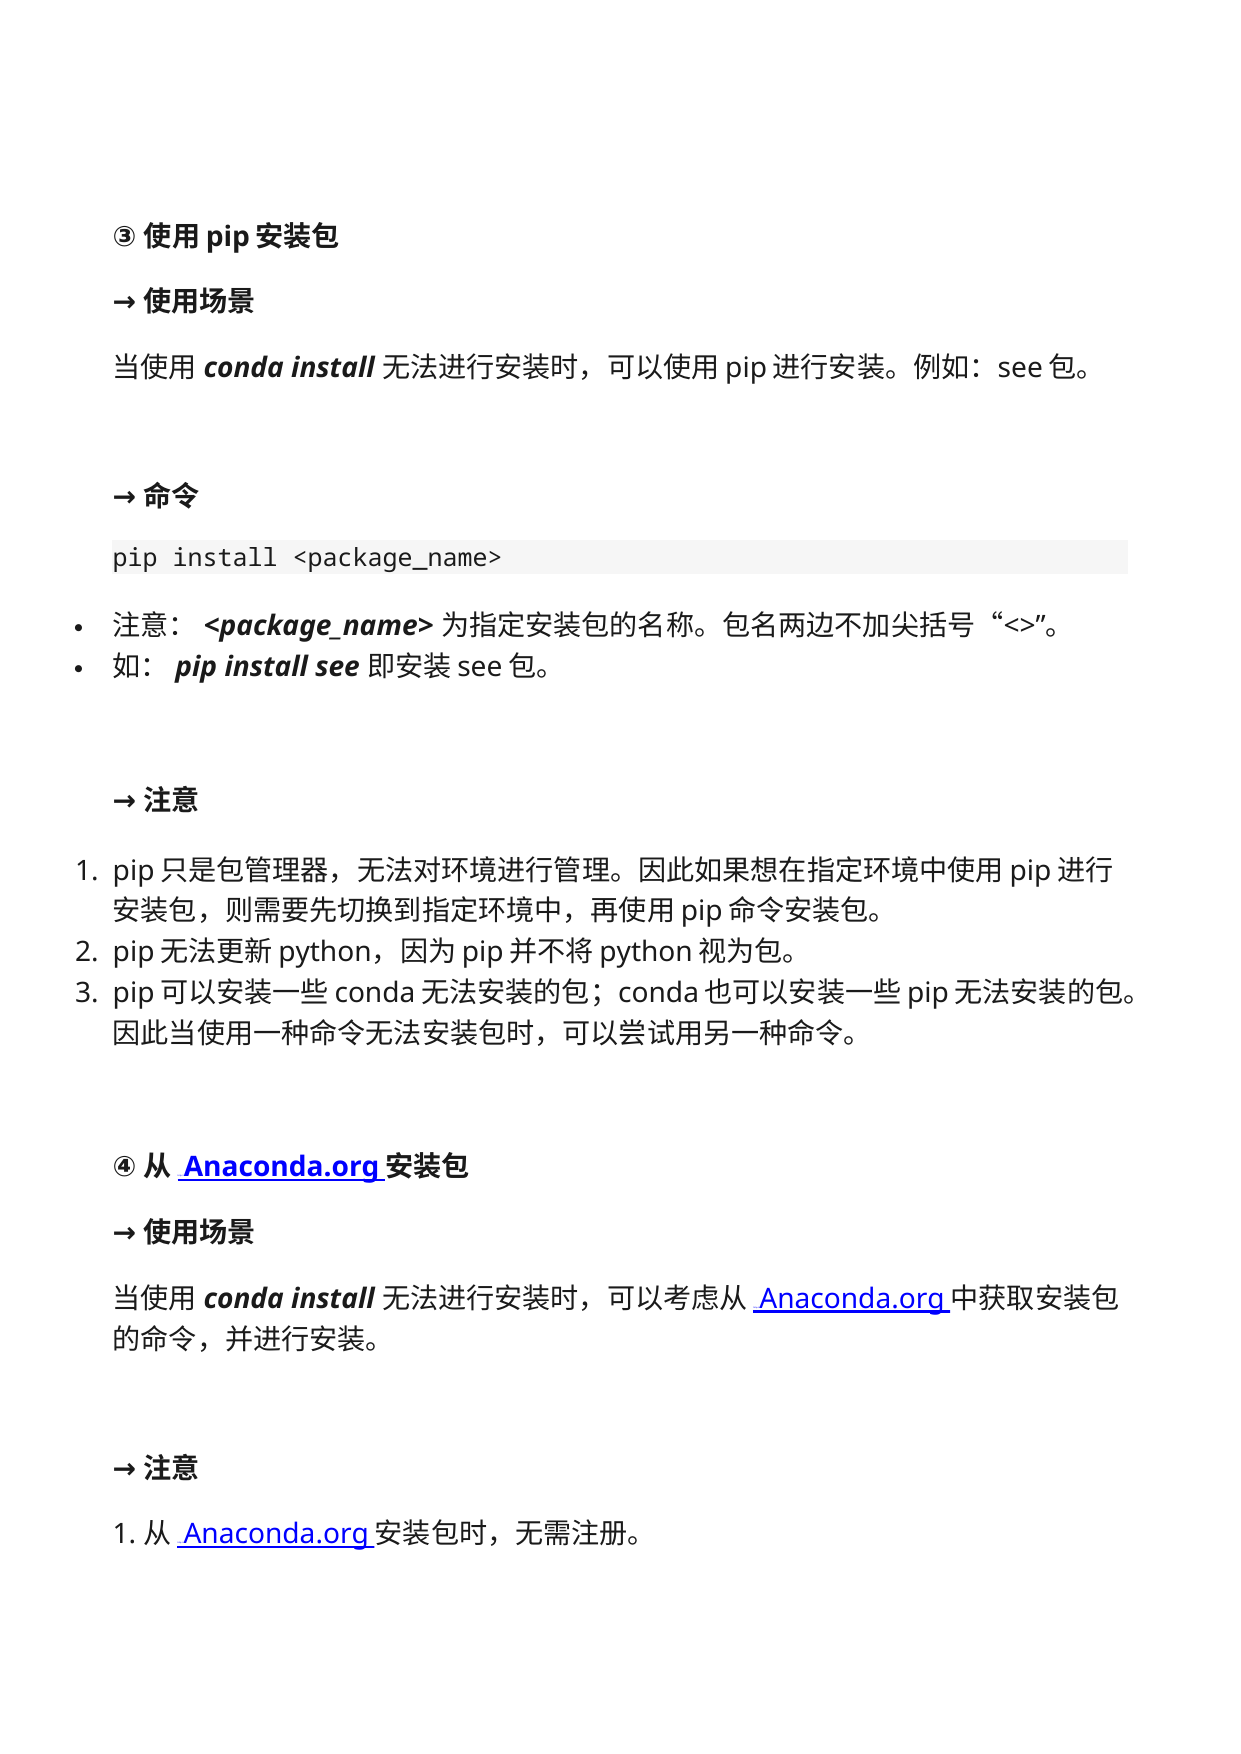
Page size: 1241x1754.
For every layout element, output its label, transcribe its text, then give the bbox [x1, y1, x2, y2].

list 注意： <package_name> 为指定安装包的名称。包名两边不加尖括号“<>”。 [75, 603, 1128, 644]
text 当使用 conda install 无法进行安装时，可以使用pip进行安装。例如：see包。 [112, 345, 1128, 386]
text → 注意 [112, 777, 1128, 818]
list 如： pip install see 即安装see包。 [75, 644, 1128, 685]
text pip install <package_name> [112, 540, 1128, 574]
text → 注意 [112, 1446, 1128, 1486]
text 1. 从http://Anaconda.org安装包时，无需注册。 [112, 1511, 1128, 1552]
text ③ 使用pip安装包 [112, 213, 1128, 254]
text ④ 从http://Anaconda.org安装包 [112, 1144, 1128, 1185]
text → 使用场景 [112, 1210, 1128, 1251]
list pip只是包管理器，无法对环境进行管理。因此如果想在指定环境中使用pip进行安装包，则需要先切换到指定环境中，再使用pip命令安装包。 [75, 847, 1128, 929]
text → 命令 [112, 474, 1128, 515]
list pip无法更新python，因为pip并不将python视为包。 [75, 929, 1128, 970]
text 当使用 conda install 无法进行安装时，可以考虑从http://Anaconda.org中获取安装包的命令，并进行安装。 [112, 1276, 1128, 1357]
text → 使用场景 [112, 279, 1128, 320]
list pip可以安装一些conda无法安装的包；conda也可以安装一些pip无法安装的包。因此当使用一种命令无法安装包时，可以尝试用另一种命令。 [75, 970, 1128, 1051]
